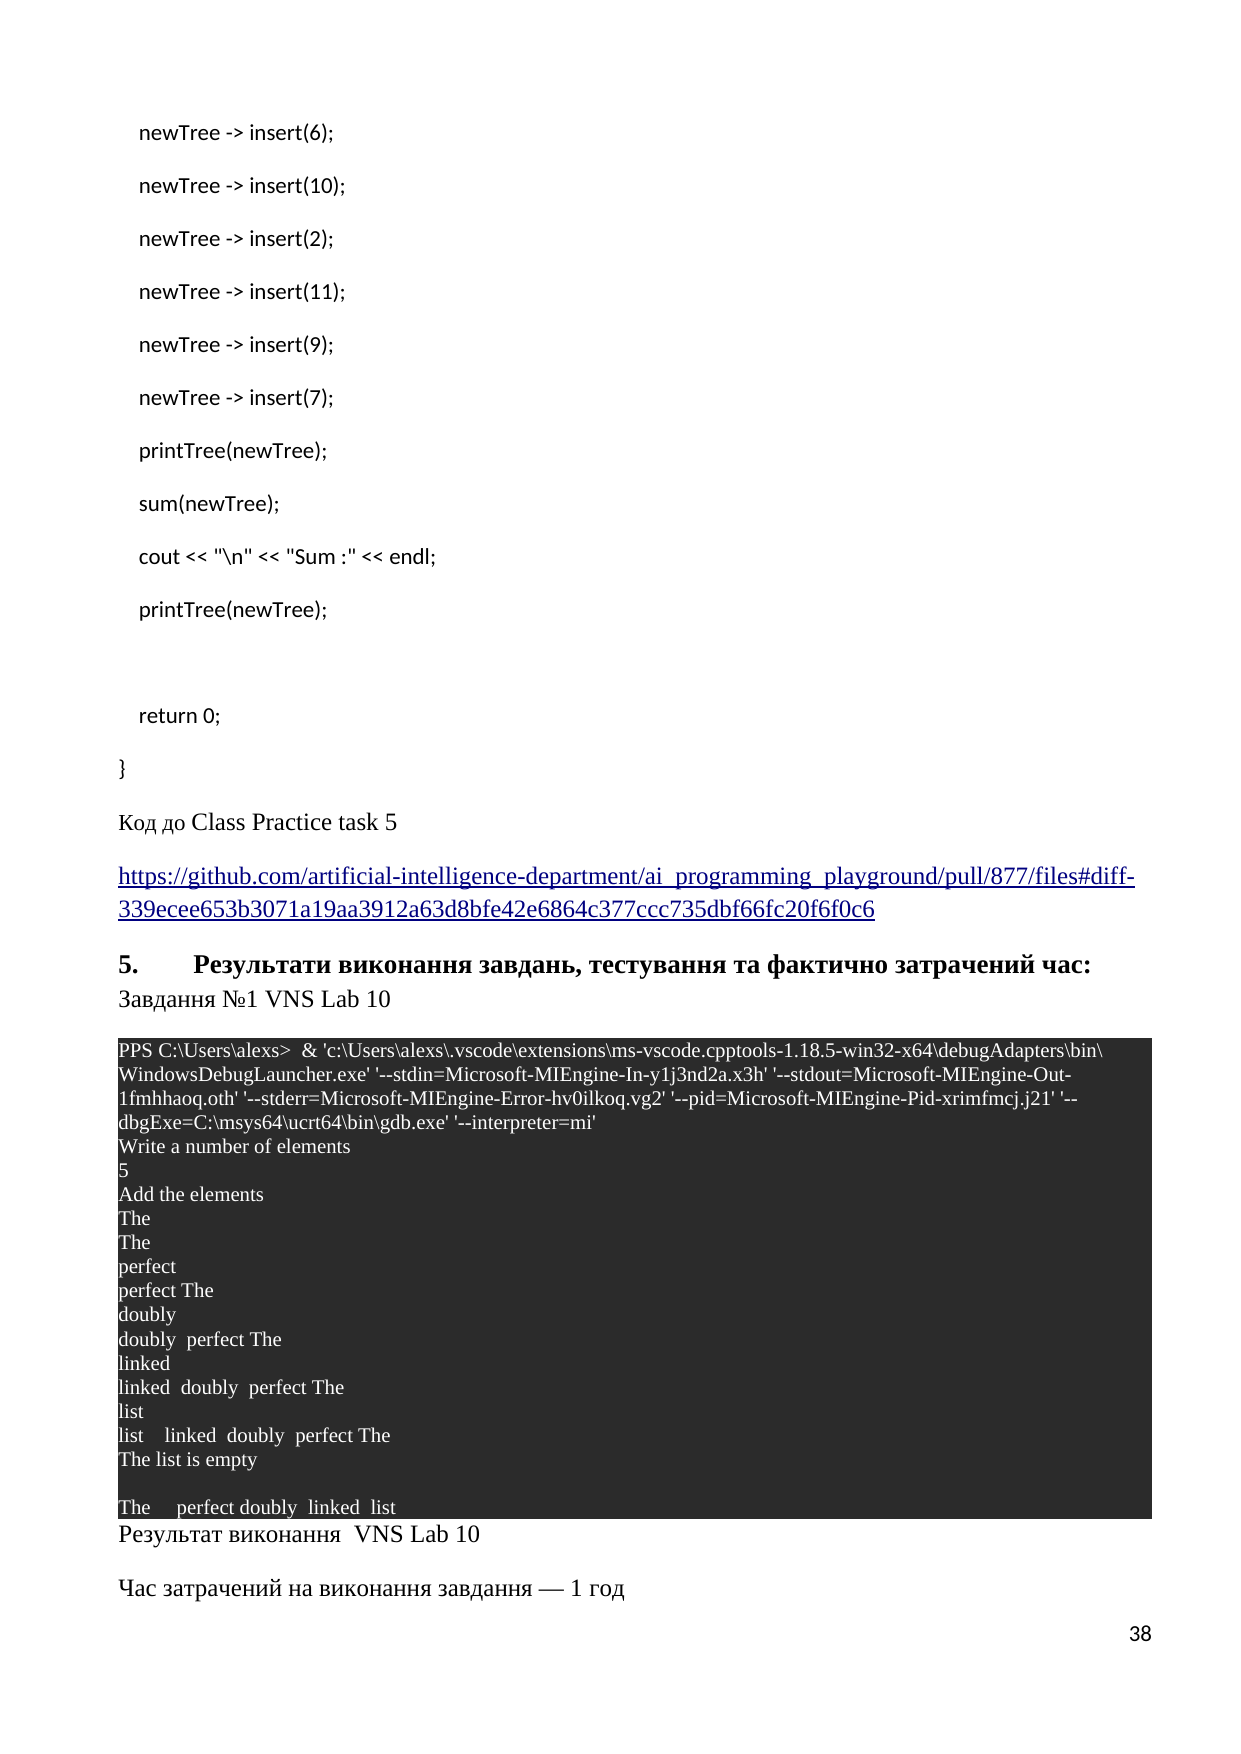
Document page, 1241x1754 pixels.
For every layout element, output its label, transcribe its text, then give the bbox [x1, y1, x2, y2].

text 5 [118, 1158, 1152, 1182]
text Завдання №1 VNS Lab 10 [118, 984, 1152, 1013]
text PPS C:\Users\alexs> & 'c:\Users\alexs\.vscode\extensions\ms-vscode.cpptools-1.18.5-win32-x64\debugAdapters\bin\WindowsDebugLauncher.exe' '--stdin=Microsoft-MIEngine-In-y1j3nd2a.x3h' '--stdout=Microsoft-MIEngine-Out-1fmhhaoq.oth' '--stderr=Microsoft-MIEngine-Error-hv0ilkoq.vg2' '--pid=Microsoft-MIEngine-Pid-xrimfmcj.j21' '--dbgExe=C:\msys64\ucrt64\bin\gdb.exe' '--interpreter=mi' [118, 1038, 1152, 1134]
subtitle 5. Результати виконання завдань, тестування та фактично затрачений час: [118, 948, 1152, 979]
text cout << "\n" << "Sum :" << endl; [118, 542, 1152, 570]
text The [118, 1230, 1152, 1254]
text list linked doubly perfect The [118, 1423, 1152, 1447]
text perfect [118, 1254, 1152, 1278]
text newTree -> insert(11); [118, 277, 1152, 305]
text newTree -> insert(2); [118, 224, 1152, 252]
text sum(newTree); [118, 489, 1152, 517]
text The [118, 1206, 1152, 1230]
text Write a number of elements [118, 1134, 1152, 1158]
text newTree -> insert(7); [118, 383, 1152, 411]
text linked [118, 1351, 1152, 1374]
text https://github.com/artificial-intelligence-department/ai_programming_playground/pull/877/files#diff-339ecee653b3071a19aa3912a63d8bfe42e6864c377ccc735dbf66fc20f6f0c6 [118, 861, 1152, 923]
text newTree -> insert(9); [118, 330, 1152, 358]
text Код до Class Practice task 5 [118, 807, 1152, 836]
text list [118, 1399, 1152, 1423]
text perfect The [118, 1278, 1152, 1302]
text printTree(newTree); [118, 595, 1152, 623]
text The perfect doubly linked list [118, 1495, 1152, 1519]
text return 0; [118, 701, 1152, 729]
text doubly [118, 1302, 1152, 1326]
text Add the elements [118, 1182, 1152, 1206]
text Результат виконання VNS Lab 10 [118, 1519, 1152, 1548]
text linked doubly perfect The [118, 1374, 1152, 1399]
text doubly perfect The [118, 1326, 1152, 1351]
text newTree -> insert(10); [118, 171, 1152, 199]
text printTree(newTree); [118, 436, 1152, 464]
text Час затрачений на виконання завдання — 1 год [118, 1573, 1152, 1602]
text The list is empty [118, 1447, 1152, 1471]
text newTree -> insert(6); [118, 118, 1152, 146]
text } [118, 754, 1152, 782]
